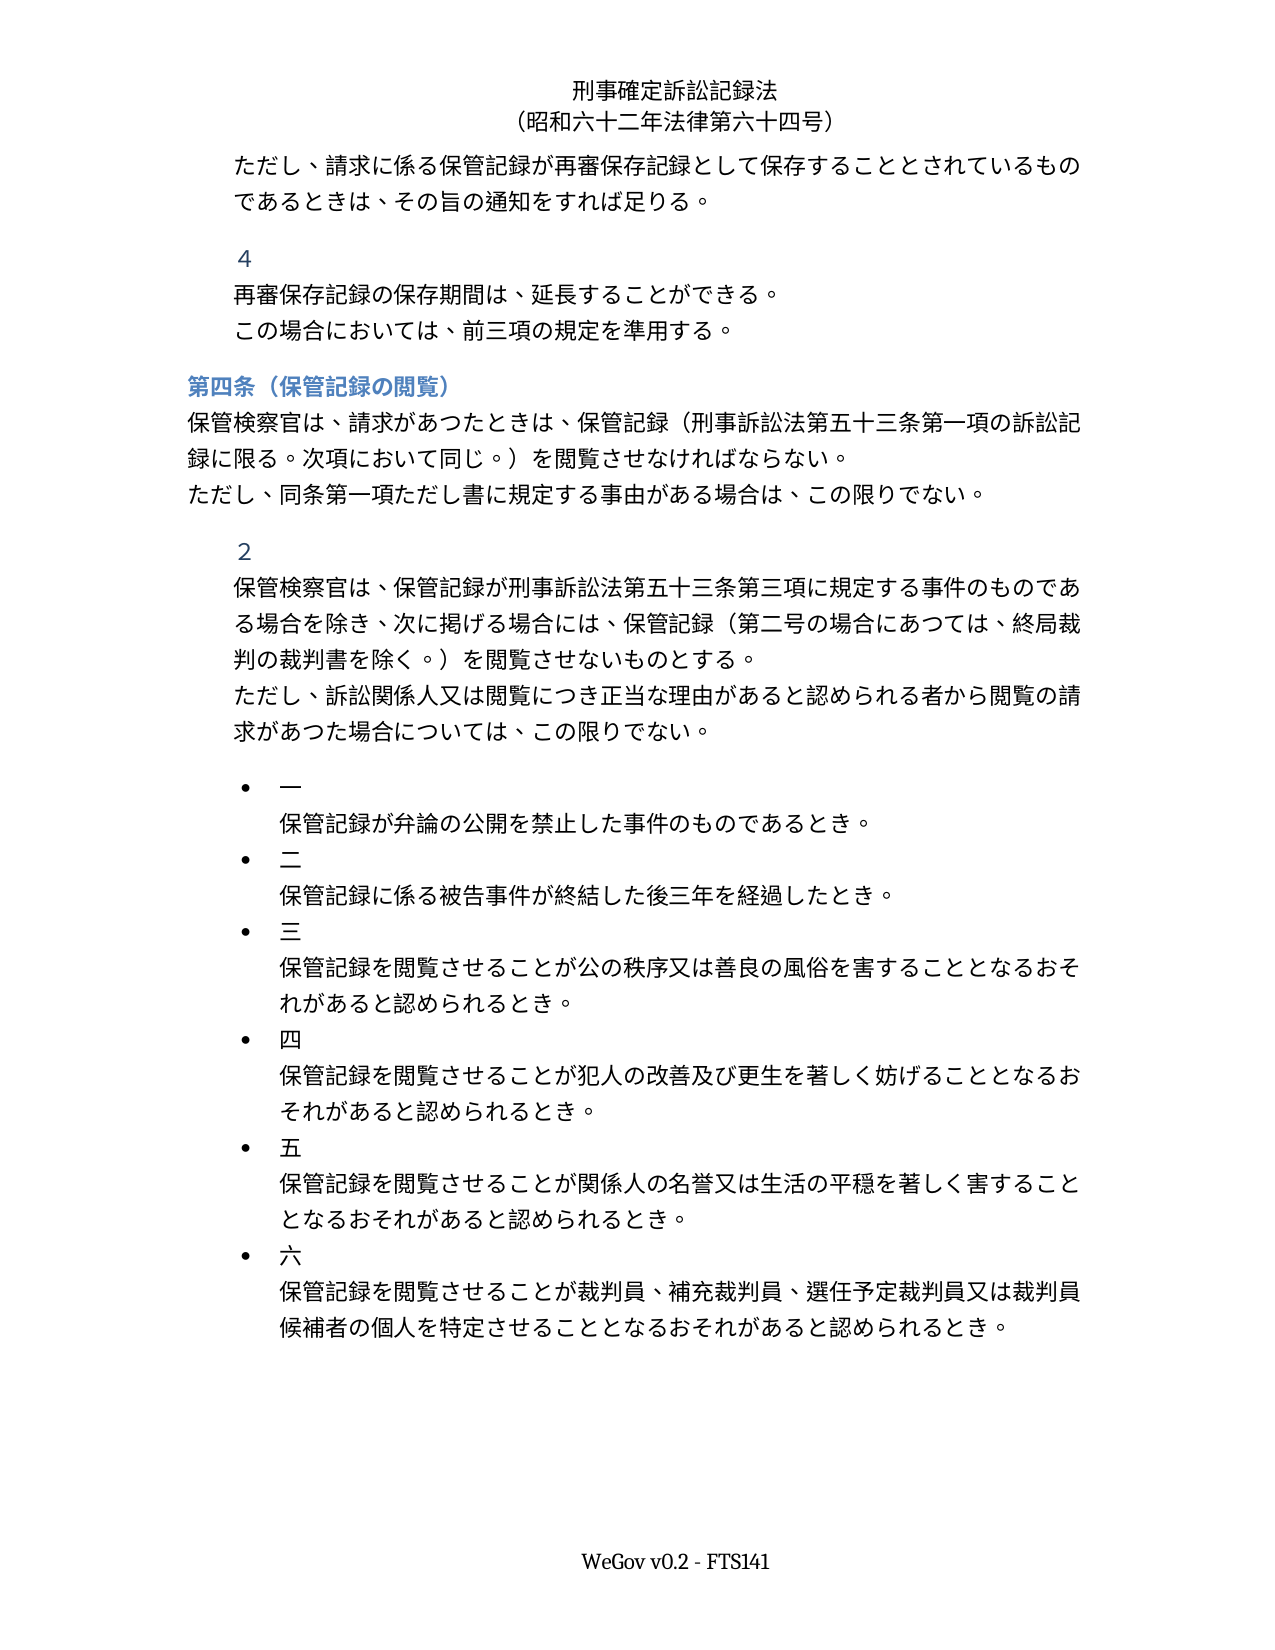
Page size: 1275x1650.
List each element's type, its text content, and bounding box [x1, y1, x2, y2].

list 五 保管記録を閲覧させることが関係人の名誉又は生活の平穏を著しく害することとなるおそれがあると認められるとき。 [242, 1132, 1087, 1235]
subtitle 第四条（保管記録の閲覧） [187, 371, 1087, 403]
list 三 保管記録を閲覧させることが公の秩序又は善良の風俗を害することとなるおそれがあると認められるとき。 [242, 916, 1087, 1019]
list 四 保管記録を閲覧させることが犯人の改善及び更生を著しく妨げることとなるおそれがあると認められるとき。 [242, 1024, 1087, 1127]
text 再審保存記録の保存期間は、延長することができる。 この場合においては、前三項の規定を準用する。 [233, 279, 1087, 346]
text 前項の規定による請求があつたときは、保管検察官は、請求に係る保管記録を再審保存記録として保存するかどうかを決定し、請求をした者にその旨を通知しなければならない。 ただし、請求に係る保管記録が再審保存記録として保存することとされているものであるときは、その旨の通知をすれば足りる。 [233, 150, 1087, 217]
list 二 保管記録に係る被告事件が終結した後三年を経過したとき。 [242, 844, 1087, 911]
list 六 保管記録を閲覧させることが裁判員、補充裁判員、選任予定裁判員又は裁判員候補者の個人を特定させることとなるおそれがあると認められるとき。 [242, 1239, 1087, 1343]
text 保管検察官は、保管記録が刑事訴訟法第五十三条第三項に規定する事件のものである場合を除き、次に掲げる場合には、保管記録（第二号の場合にあつては、終局裁判の裁判書を除く。）を閲覧させないものとする。 ただし、訴訟関係人又は閲覧につき正当な理由があると認められる者から閲覧の請求があつた場合については、この限りでない。 [233, 572, 1087, 747]
list 一 保管記録が弁論の公開を禁止した事件のものであるとき。 [242, 772, 1087, 839]
subtitle ４ [233, 243, 1087, 274]
text 保管検察官は、請求があつたときは、保管記録（刑事訴訟法第五十三条第一項の訴訟記録に限る。次項において同じ。）を閲覧させなければならない。 ただし、同条第一項ただし書に規定する事由がある場合は、この限りでない。 [187, 407, 1087, 510]
subtitle ２ [233, 536, 1087, 567]
